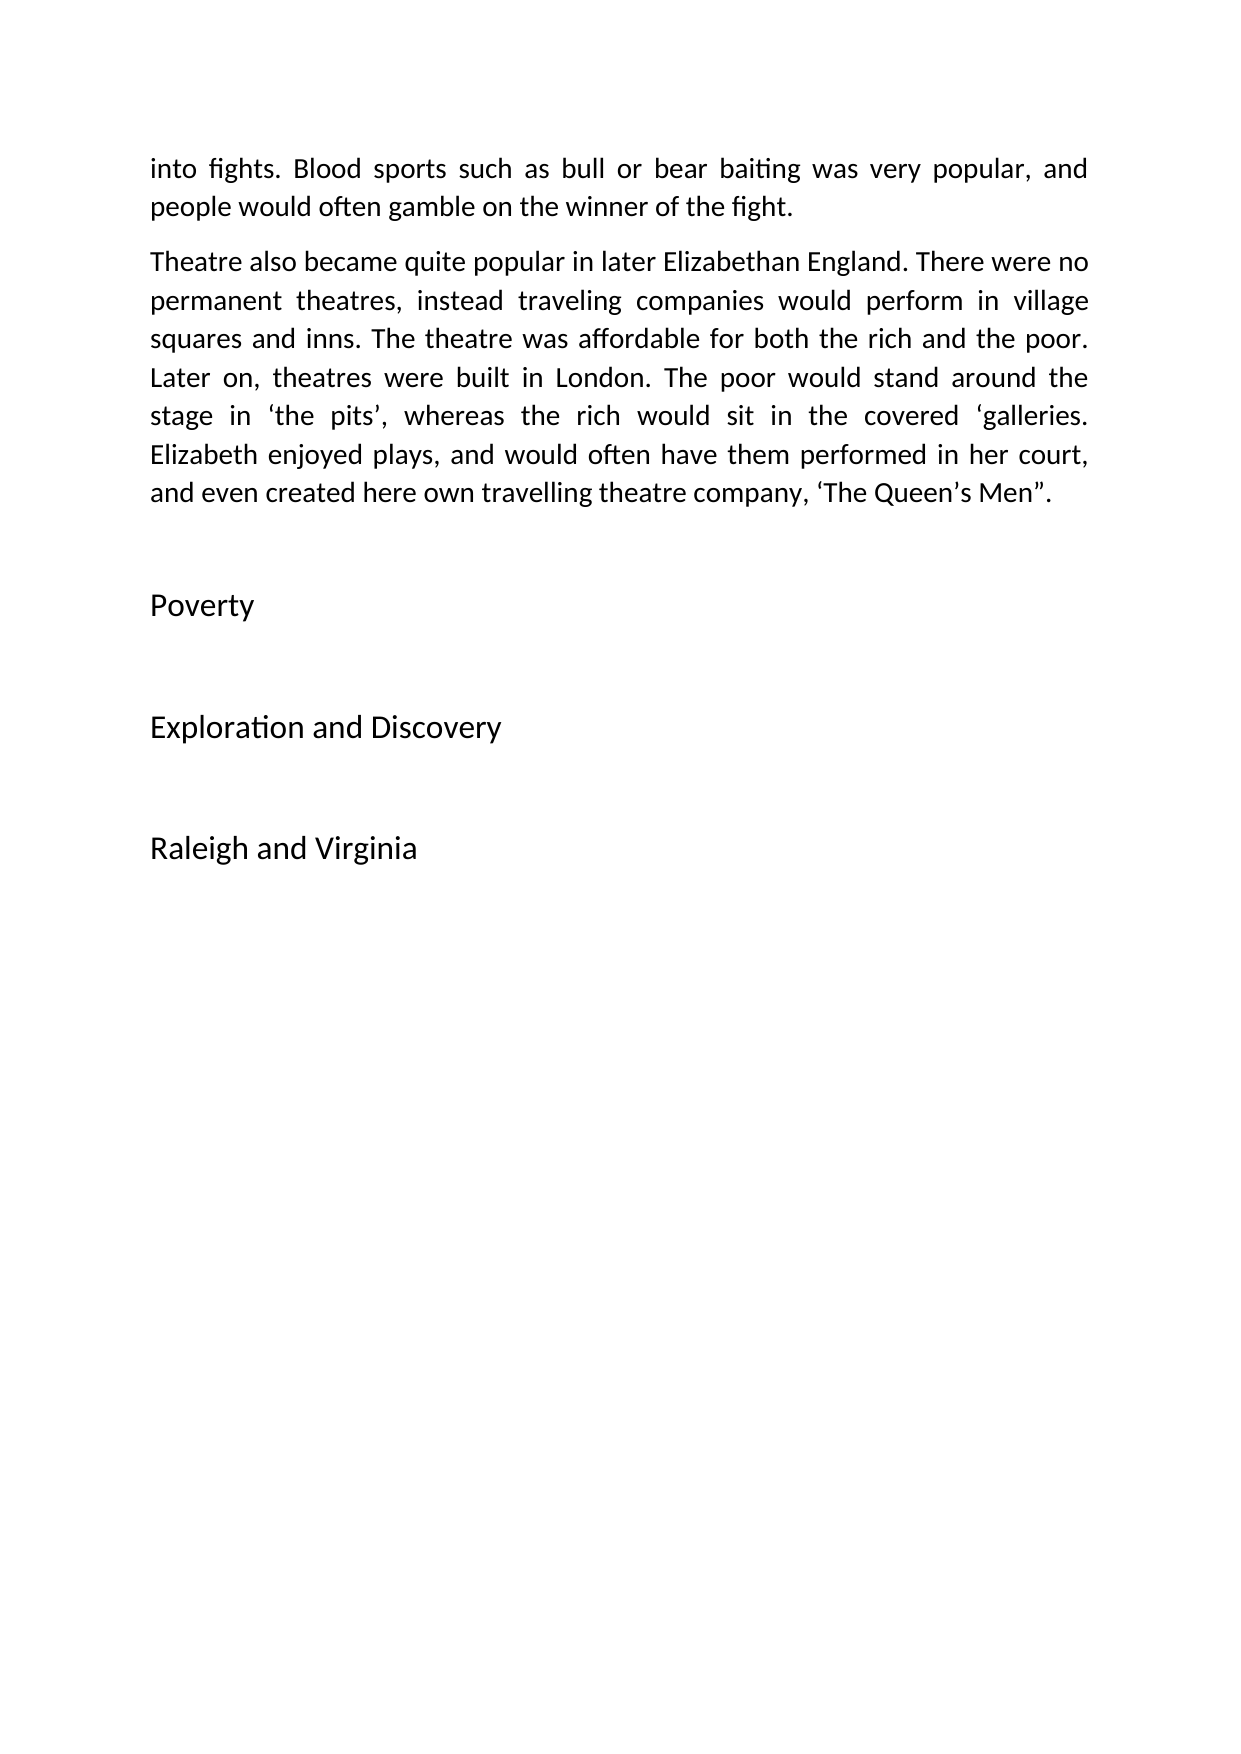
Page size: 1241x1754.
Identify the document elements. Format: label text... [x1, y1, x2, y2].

text Raleigh and Virginia [150, 827, 1090, 868]
text Poverty [150, 584, 1090, 625]
text Theatre also became quite popular in later Elizabethan England. There were no permanent theatres, instead traveling companies would perform in village squares and inns. The theatre was affordable for both the rich and the poor. Later on, theatres were built in London. The poor would stand around the stage in ‘the pits’, whereas the rich would sit in the covered ‘galleries. Elizabeth enjoyed plays, and would often have them performed in her court, and even created here own travelling theatre company, ‘The Queen’s Men”. [150, 243, 1090, 510]
text Exploration and Discovery [150, 706, 1090, 746]
